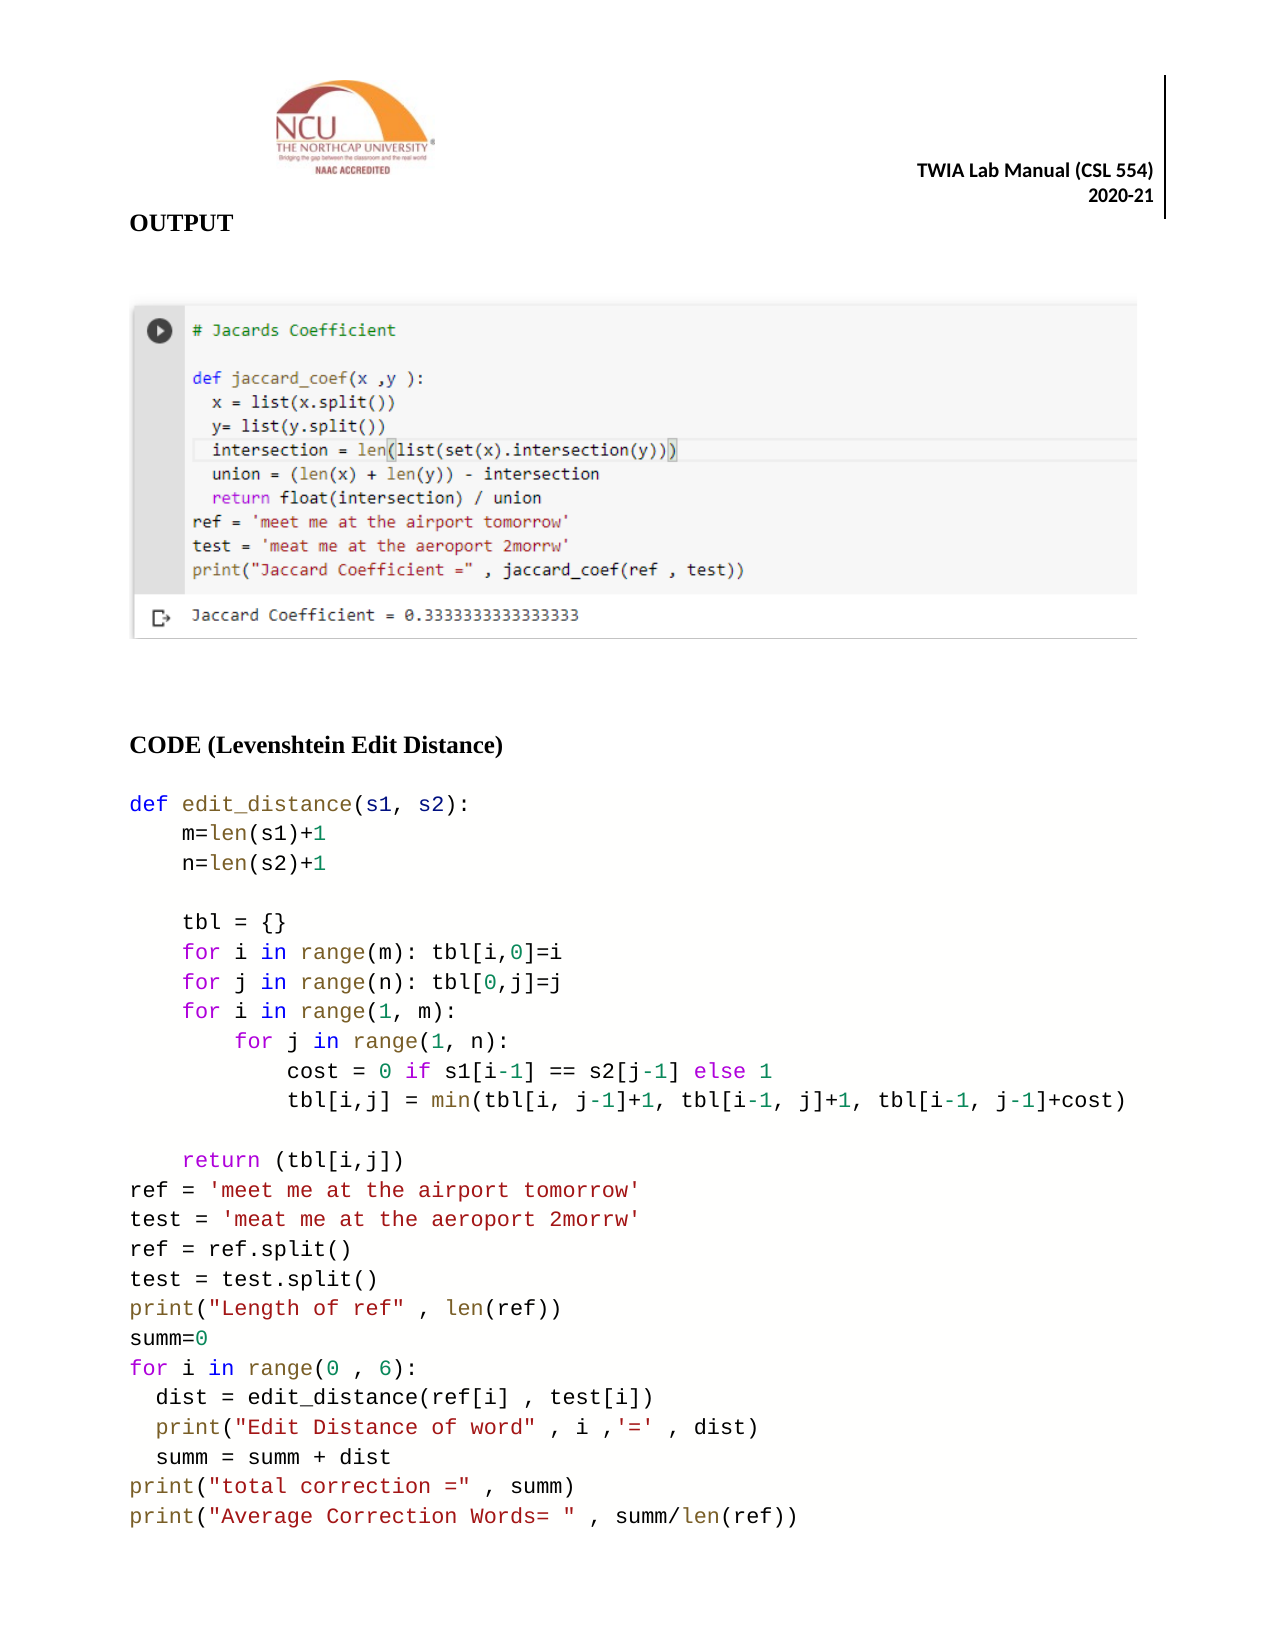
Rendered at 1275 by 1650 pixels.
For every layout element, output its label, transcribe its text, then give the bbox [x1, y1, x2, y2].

text print("Length of ref" , len(ref)) [129, 1293, 1212, 1322]
text 2020-21 [129, 182, 1154, 208]
text test = test.split() [129, 1263, 1212, 1293]
text print("Average Correction Words= " , summ/len(ref)) [129, 1500, 1212, 1530]
text CODE (Levenshtein Edit Distance) [129, 730, 1212, 759]
text ref = ref.split() [129, 1233, 1212, 1263]
text for i in range(m): tbl[i,0]=i [129, 936, 1212, 966]
text for j in range(n): tbl[0,j]=j [129, 966, 1212, 996]
text tbl = {} [129, 907, 1212, 936]
text summ=0 [129, 1322, 1212, 1352]
text OUTPUT [129, 208, 1212, 237]
text for i in range(0 , 6): [129, 1352, 1212, 1382]
text tbl[i,j] = min(tbl[i, j-1]+1, tbl[i-1, j]+1, tbl[i-1, j-1]+cost) [129, 1085, 1212, 1114]
text TWIA Lab Manual (CSL 554) [129, 157, 1154, 182]
text ref = 'meet me at the airport tomorrow' [129, 1174, 1212, 1203]
text def edit_distance(s1, s2): [129, 788, 1212, 818]
text m=len(s1)+1 [129, 818, 1212, 847]
text test = 'meat me at the aeroport 2morrw' [129, 1203, 1212, 1233]
text summ = summ + dist [129, 1441, 1212, 1471]
text cost = 0 if s1[i-1] == s2[j-1] else 1 [129, 1055, 1212, 1085]
text print("total correction =" , summ) [129, 1471, 1212, 1500]
text return (tbl[i,j]) [129, 1144, 1212, 1174]
picture [276, 80, 435, 175]
picture [129, 293, 1138, 639]
text print("Edit Distance of word" , i ,'=' , dist) [129, 1411, 1212, 1441]
text for j in range(1, n): [129, 1025, 1212, 1055]
text dist = edit_distance(ref[i] , test[i]) [129, 1382, 1212, 1411]
text n=len(s2)+1 [129, 847, 1212, 877]
text for i in range(1, m): [129, 996, 1212, 1025]
